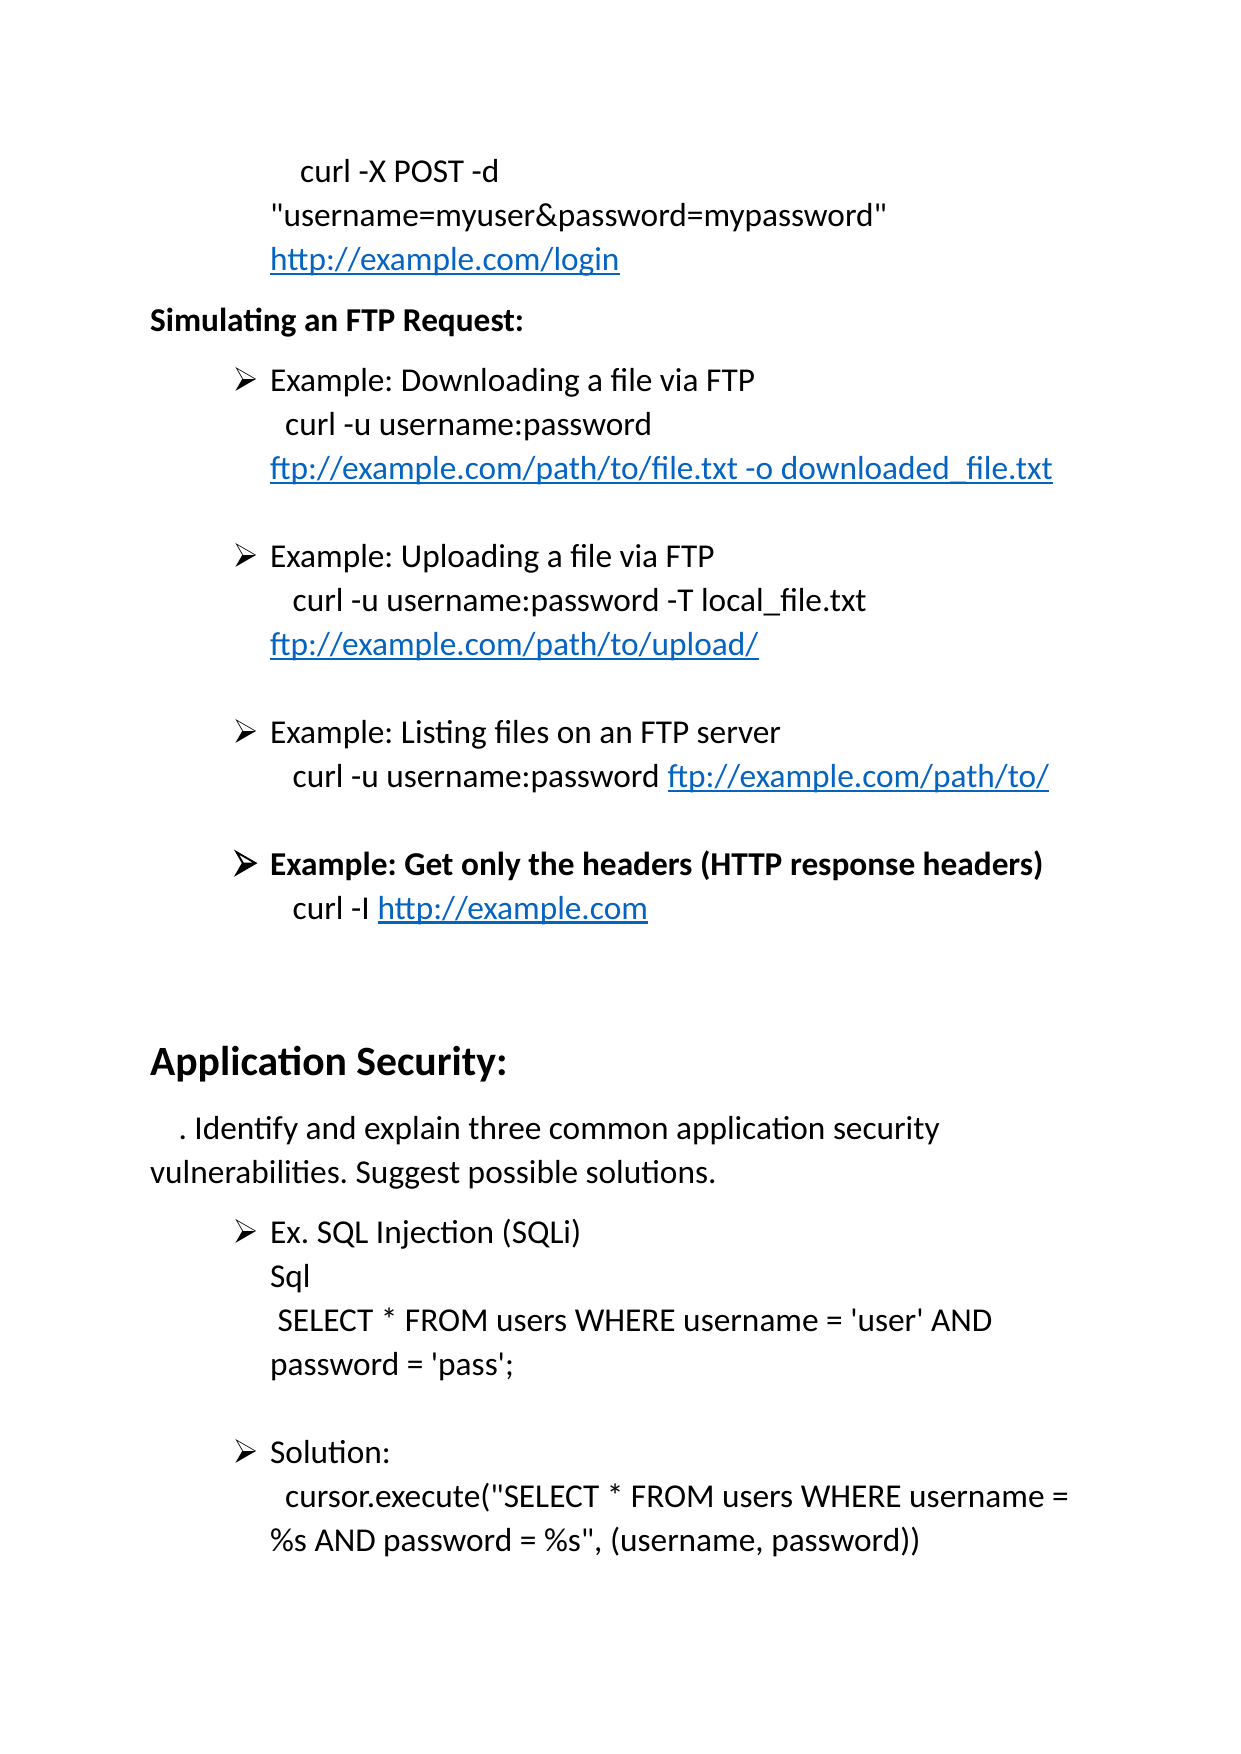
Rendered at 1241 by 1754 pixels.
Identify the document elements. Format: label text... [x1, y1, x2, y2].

list cursor.execute("SELECT * FROM users WHERE username = %s AND password = %s", (username, password)) [270, 1475, 1090, 1560]
list curl -X POST -d "username=myuser&password=mypassword" http://example.com/login [270, 150, 1090, 279]
list curl -u username:password ftp://example.com/path/to/file.txt -o downloaded_file.txt [270, 403, 1090, 488]
list curl -u username:password ftp://example.com/path/to/ [270, 755, 1090, 796]
list Example: Get only the headers (HTTP response headers) [232, 843, 1090, 883]
text Application Security: [150, 1035, 1090, 1086]
list curl -u username:password -T local_file.txt ftp://example.com/path/to/upload/ [270, 579, 1090, 664]
list Ex. SQL Injection (SQLi) [232, 1211, 1090, 1252]
list curl -I http://example.com [270, 887, 1090, 927]
list SELECT * FROM users WHERE username = 'user' AND password = 'pass'; [270, 1299, 1090, 1384]
list Example: Uploading a file via FTP [232, 535, 1090, 576]
list Sql [270, 1255, 1090, 1296]
text . Identify and explain three common application security vulnerabilities. Suggest possible solutions. [150, 1107, 1090, 1191]
list Example: Downloading a file via FTP [232, 359, 1090, 400]
list Example: Listing files on an FTP server [232, 711, 1090, 752]
list Solution: [232, 1431, 1090, 1472]
text Simulating an FTP Request: [150, 298, 1090, 339]
